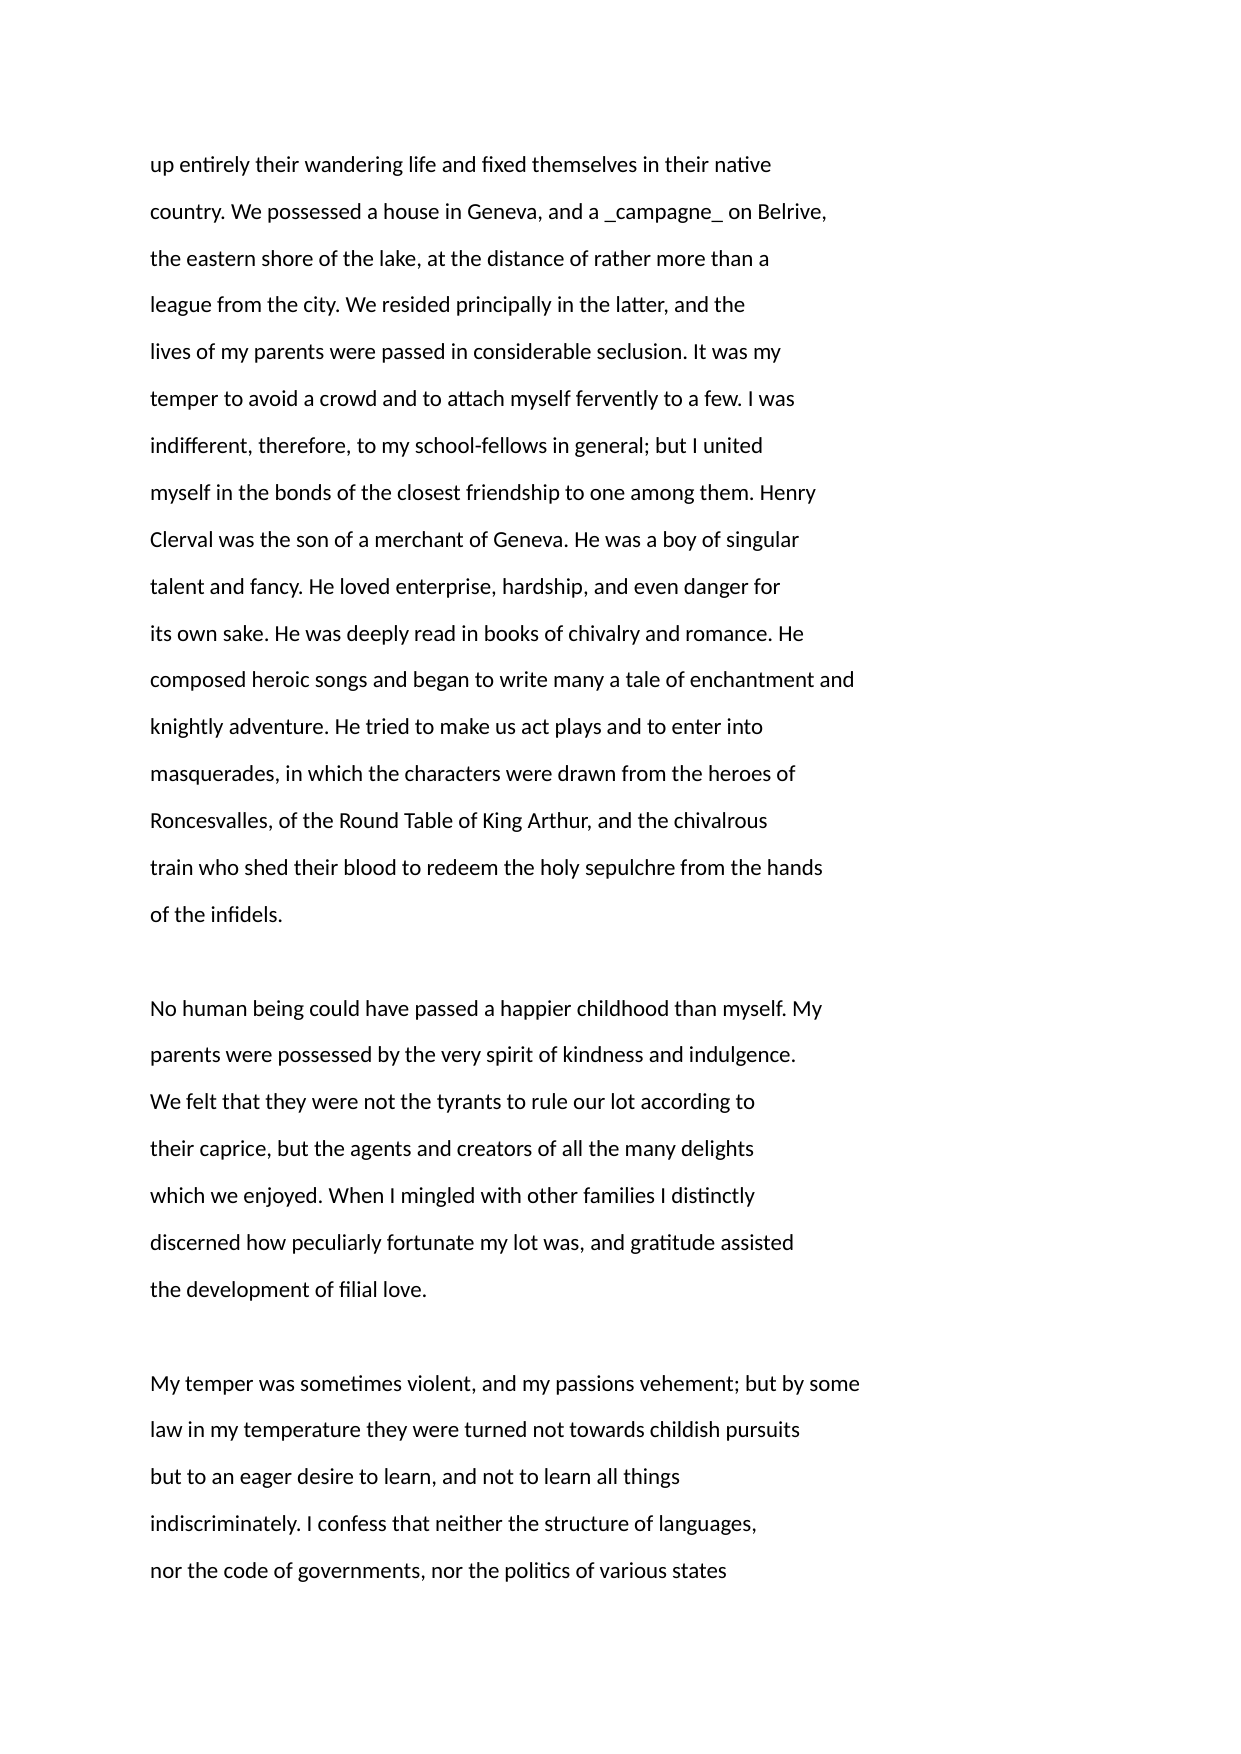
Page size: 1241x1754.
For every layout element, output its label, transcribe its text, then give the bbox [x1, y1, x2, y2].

text the eastern shore of the lake, at the distance of rather more than a [150, 244, 1090, 272]
text country. We possessed a house in Geneva, and a _campagne_ on Belrive, [150, 197, 1090, 225]
text myself in the bonds of the closest friendship to one among them. Henry [150, 478, 1090, 506]
text masquerades, in which the characters were drawn from the heroes of [150, 759, 1090, 787]
text talent and fancy. He loved enterprise, hardship, and even danger for [150, 572, 1090, 600]
text league from the city. We resided principally in the latter, and the [150, 291, 1090, 319]
text discerned how peculiarly fortunate my lot was, and gratitude assisted [150, 1228, 1090, 1256]
text nor the code of governments, nor the politics of various states [150, 1556, 1090, 1584]
text which we enjoyed. When I mingled with other families I distinctly [150, 1181, 1090, 1209]
text My temper was sometimes violent, and my passions vehement; but by some [150, 1369, 1090, 1397]
text of the infidels. [150, 900, 1090, 928]
text their caprice, but the agents and creators of all the many delights [150, 1134, 1090, 1162]
text composed heroic songs and began to write many a tale of enchantment and [150, 666, 1090, 694]
text but to an eager desire to learn, and not to learn all things [150, 1462, 1090, 1491]
text indifferent, therefore, to my school-fellows in general; but I united [150, 431, 1090, 459]
text We felt that they were not the tyrants to rule our lot according to [150, 1087, 1090, 1116]
text the development of filial love. [150, 1275, 1090, 1303]
text lives of my parents were passed in considerable seclusion. It was my [150, 337, 1090, 366]
text train who shed their blood to redeem the holy sepulchre from the hands [150, 853, 1090, 881]
text Roncesvalles, of the Round Table of King Arthur, and the chivalrous [150, 806, 1090, 834]
text up entirely their wandering life and fixed themselves in their native [150, 150, 1090, 178]
text law in my temperature they were turned not towards childish pursuits [150, 1416, 1090, 1444]
text No human being could have passed a happier childhood than myself. My [150, 994, 1090, 1022]
text knightly adventure. He tried to make us act plays and to enter into [150, 712, 1090, 741]
text temper to avoid a crowd and to attach myself fervently to a few. I was [150, 384, 1090, 412]
text indiscriminately. I confess that neither the structure of languages, [150, 1509, 1090, 1537]
text its own sake. He was deeply read in books of chivalry and romance. He [150, 619, 1090, 647]
text Clerval was the son of a merchant of Geneva. He was a boy of singular [150, 525, 1090, 553]
text parents were possessed by the very spirit of kindness and indulgence. [150, 1041, 1090, 1069]
